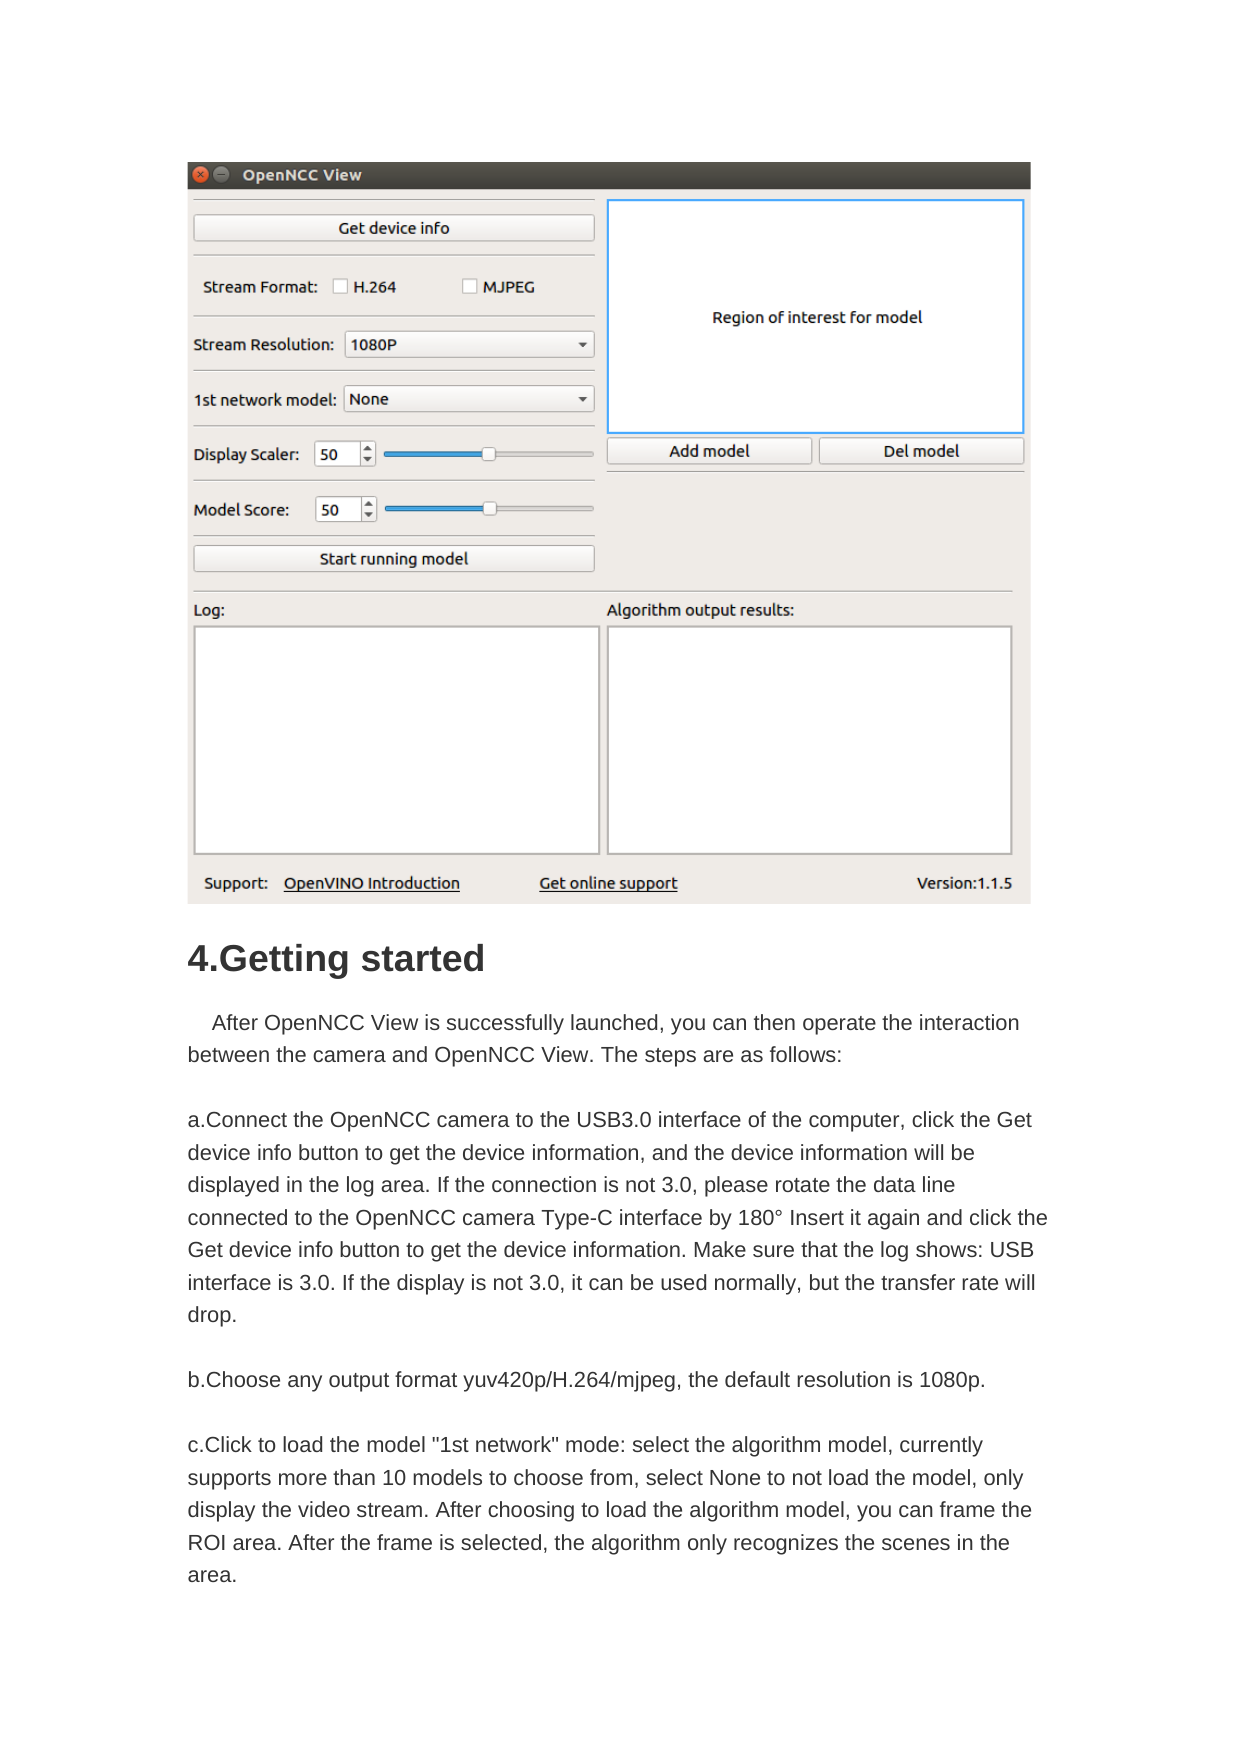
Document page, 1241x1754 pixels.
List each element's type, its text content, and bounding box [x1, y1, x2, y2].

text a.Connect the OpenNCC camera to the USB3.0 interface of the computer, click the Get device info button to get the device information, and the device information will be displayed in the log area. If the connection is not 3.0, please rotate the data line connected to the OpenNCC camera Type-C interface by 180° Insert it again and click the Get device info button to get the device information. Make sure that the log shows: USB interface is 3.0. If the display is not 3.0, it can be used normally, but the transfer rate will drop. [187, 1103, 1053, 1331]
text b.Choose any output format yuv420p/H.264/mjpeg, the default resolution is 1080p. [187, 1363, 1053, 1396]
picture [187, 162, 1031, 904]
subtitle 4.Getting started [187, 925, 1053, 990]
text c.Click to load the model "1st network" mode: select the algorithm model, currently supports more than 10 models to choose from, select None to not load the model, only display the video stream. After choosing to load the algorithm model, you can frame the ROI area. After the frame is selected, the algorithm only recognizes the scenes in the area. [187, 1428, 1053, 1591]
text After OpenNCC View is successfully launched, you can then operate the interaction between the camera and OpenNCC View. The steps are as follows: [187, 1006, 1053, 1071]
